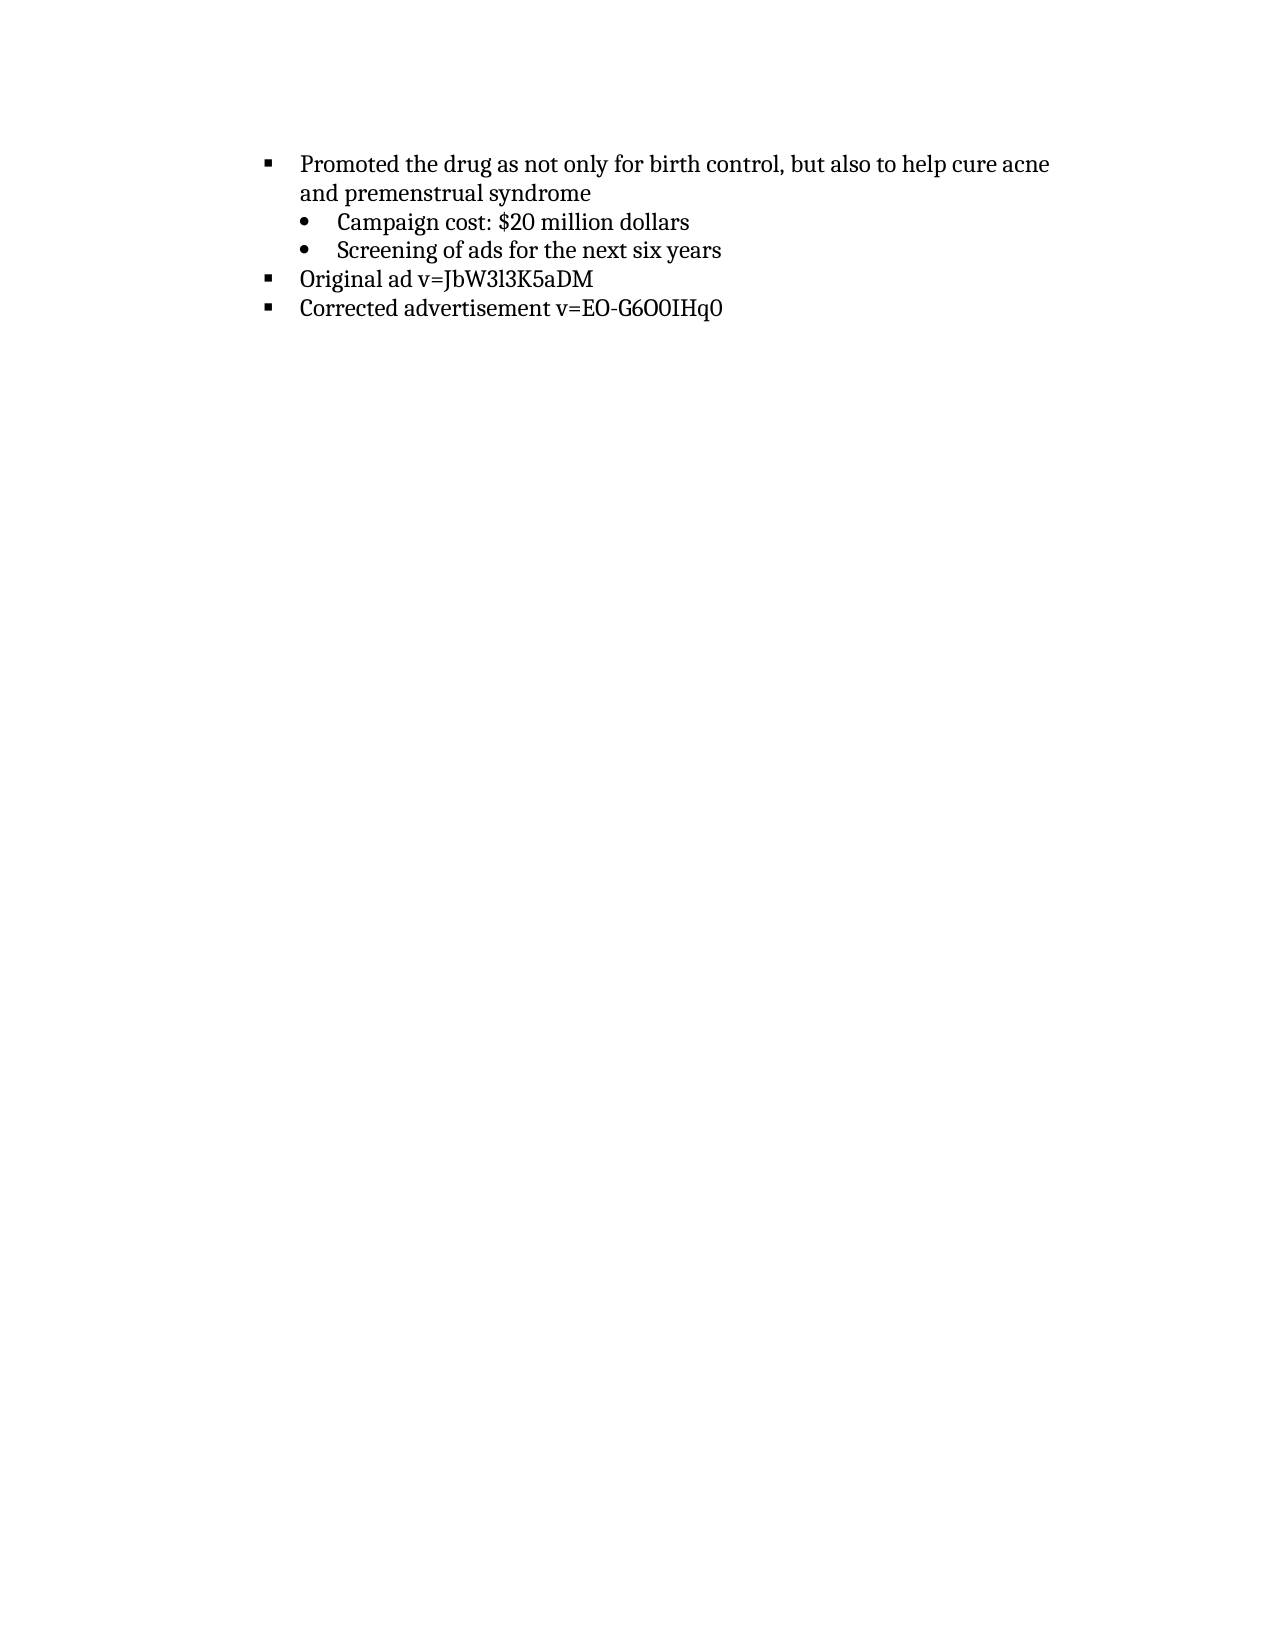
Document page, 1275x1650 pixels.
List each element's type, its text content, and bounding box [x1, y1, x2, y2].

list Screening of ads for the next six years [300, 236, 1087, 265]
list Campaign cost: $20 million dollars [300, 207, 1087, 236]
list Promoted the drug as not only for birth control, but also to help cure acne and premenstrual syndrome [262, 150, 1087, 207]
list Corrected advertisement v=EO-G6O0IHq0 [262, 294, 1087, 322]
list Original ad v=JbW3l3K5aDM [262, 265, 1087, 294]
